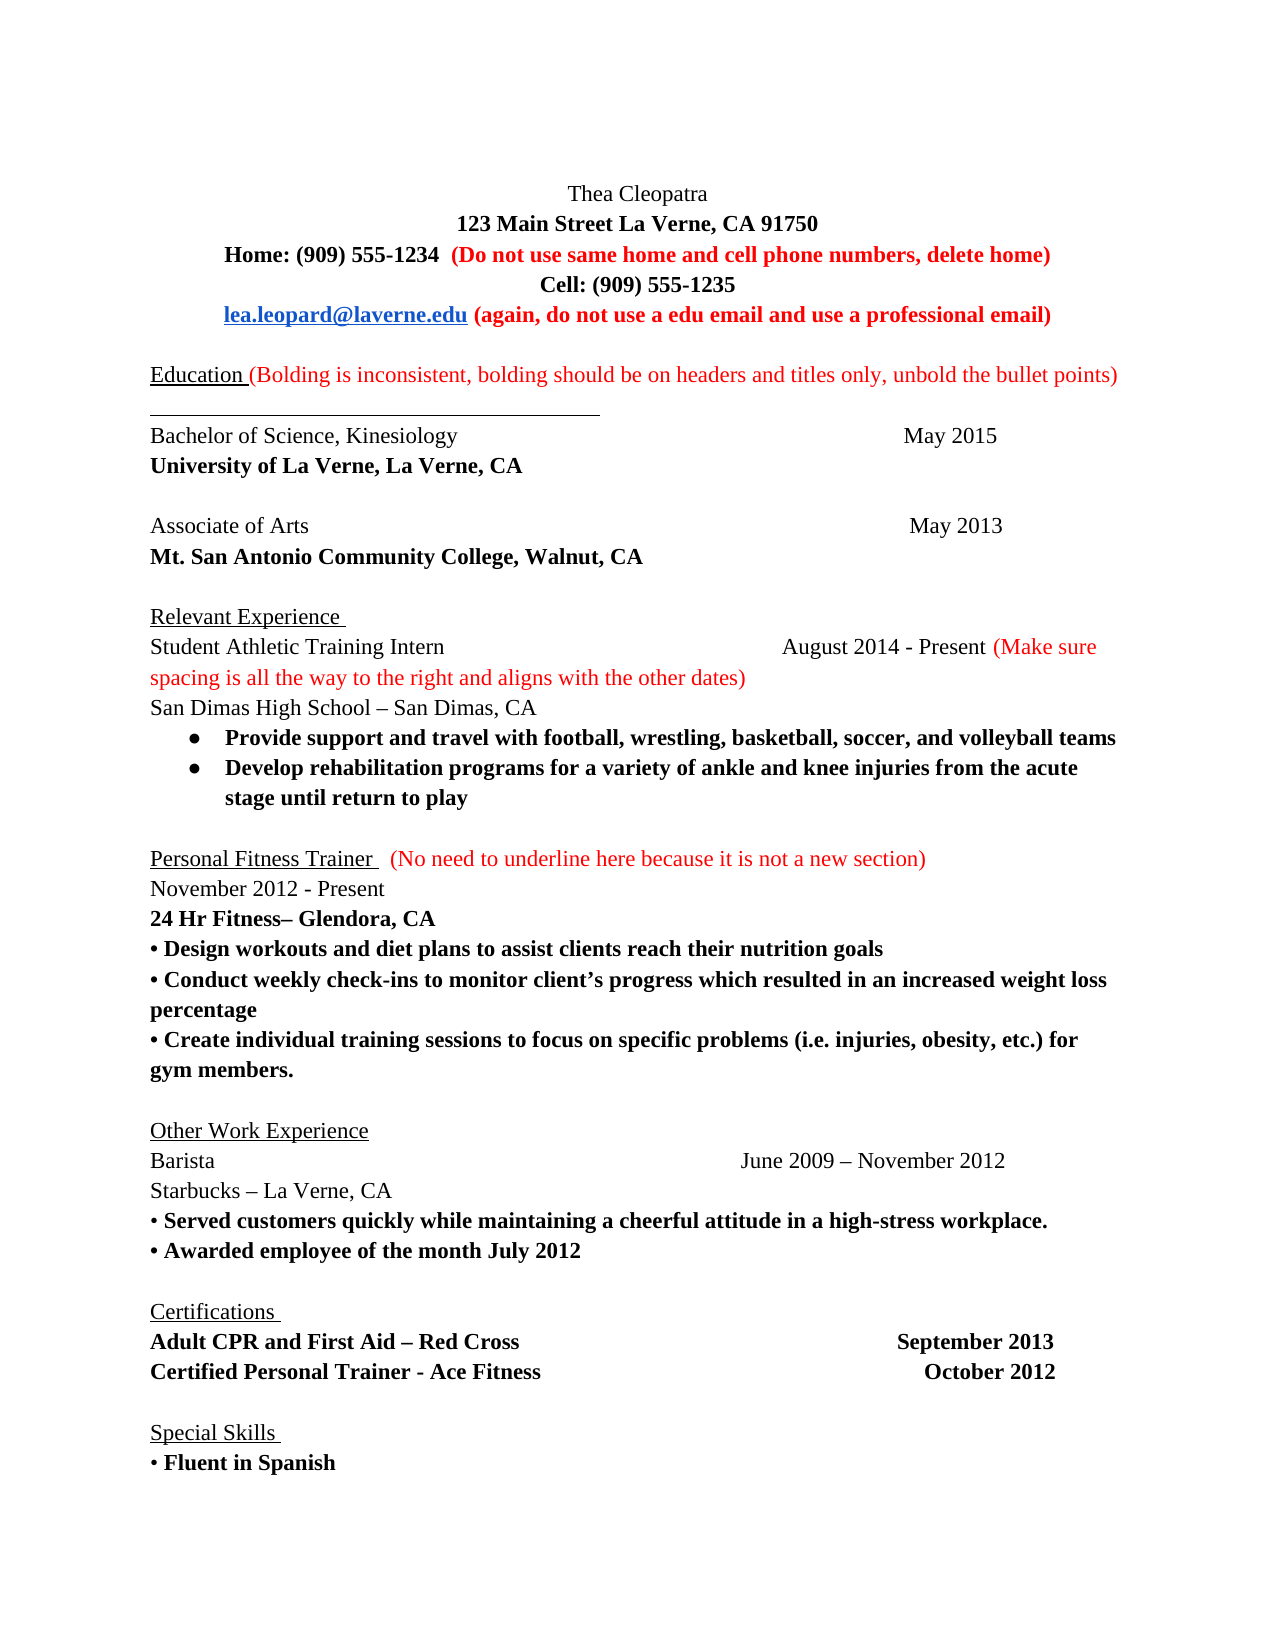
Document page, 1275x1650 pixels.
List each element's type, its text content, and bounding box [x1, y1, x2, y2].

text • Fluent in Spanish [150, 1449, 1125, 1475]
text Home: (909) 555-1234 (Do not use same home and cell phone numbers, delete home) [150, 241, 1125, 267]
text Associate of Arts May 2013 [150, 512, 1125, 539]
text • Served customers quickly while maintaining a cheerful attitude in a high-stress workplace. [150, 1207, 1125, 1234]
text Certified Personal Trainer - Ace Fitness October 2012 [150, 1358, 1125, 1385]
text lea.leopard@laverne.edu (again, do not use a edu email and use a professional email) [150, 301, 1125, 327]
text Other Work Experience [150, 1117, 1125, 1143]
text Student Athletic Training Intern August 2014 - Present (Make sure spacing is all the way to the right and aligns with the other dates) [150, 633, 1125, 690]
text Personal Fitness Trainer (No need to underline here because it is not a new section) November 2012 - Present [150, 845, 1125, 901]
text 123 Main Street La Verne, CA 91750 [150, 210, 1125, 237]
text Education (Bolding is inconsistent, bolding should be on headers and titles only, unbold the bullet points) [150, 361, 1125, 418]
text • Create individual training sessions to focus on specific problems (i.e. injuries, obesity, etc.) for gym members. [150, 1026, 1125, 1083]
text Barista June 2009 – November 2012 [150, 1147, 1125, 1173]
text San Dimas High School – San Dimas, CA [150, 694, 1125, 720]
text Certifications [150, 1298, 1125, 1324]
text Adult CPR and First Aid – Red Cross September 2013 [150, 1328, 1125, 1354]
text University of La Verne, La Verne, CA [150, 452, 1125, 478]
text Cell: (909) 555-1235 [150, 271, 1125, 297]
text • Design workouts and diet plans to assist clients reach their nutrition goals [150, 935, 1125, 962]
list Develop rehabilitation programs for a variety of ankle and knee injuries from the acute stage until return to play [187, 754, 1125, 811]
text Starbucks – La Verne, CA [150, 1177, 1125, 1203]
text 24 Hr Fitness– Glendora, CA [150, 905, 1125, 932]
text Bachelor of Science, Kinesiology May 2015 [150, 422, 1125, 448]
text • Awarded employee of the month July 2012 [150, 1237, 1125, 1264]
text Special Skills [150, 1419, 1125, 1445]
text Thea Cleopatra [150, 180, 1125, 207]
text Mt. San Antonio Community College, Walnut, CA [150, 543, 1125, 569]
text • Conduct weekly check-ins to monitor client’s progress which resulted in an increased weight loss percentage [150, 966, 1125, 1022]
list Provide support and travel with football, wrestling, basketball, soccer, and volleyball teams [187, 724, 1125, 750]
text Relevant Experience [150, 603, 1125, 629]
